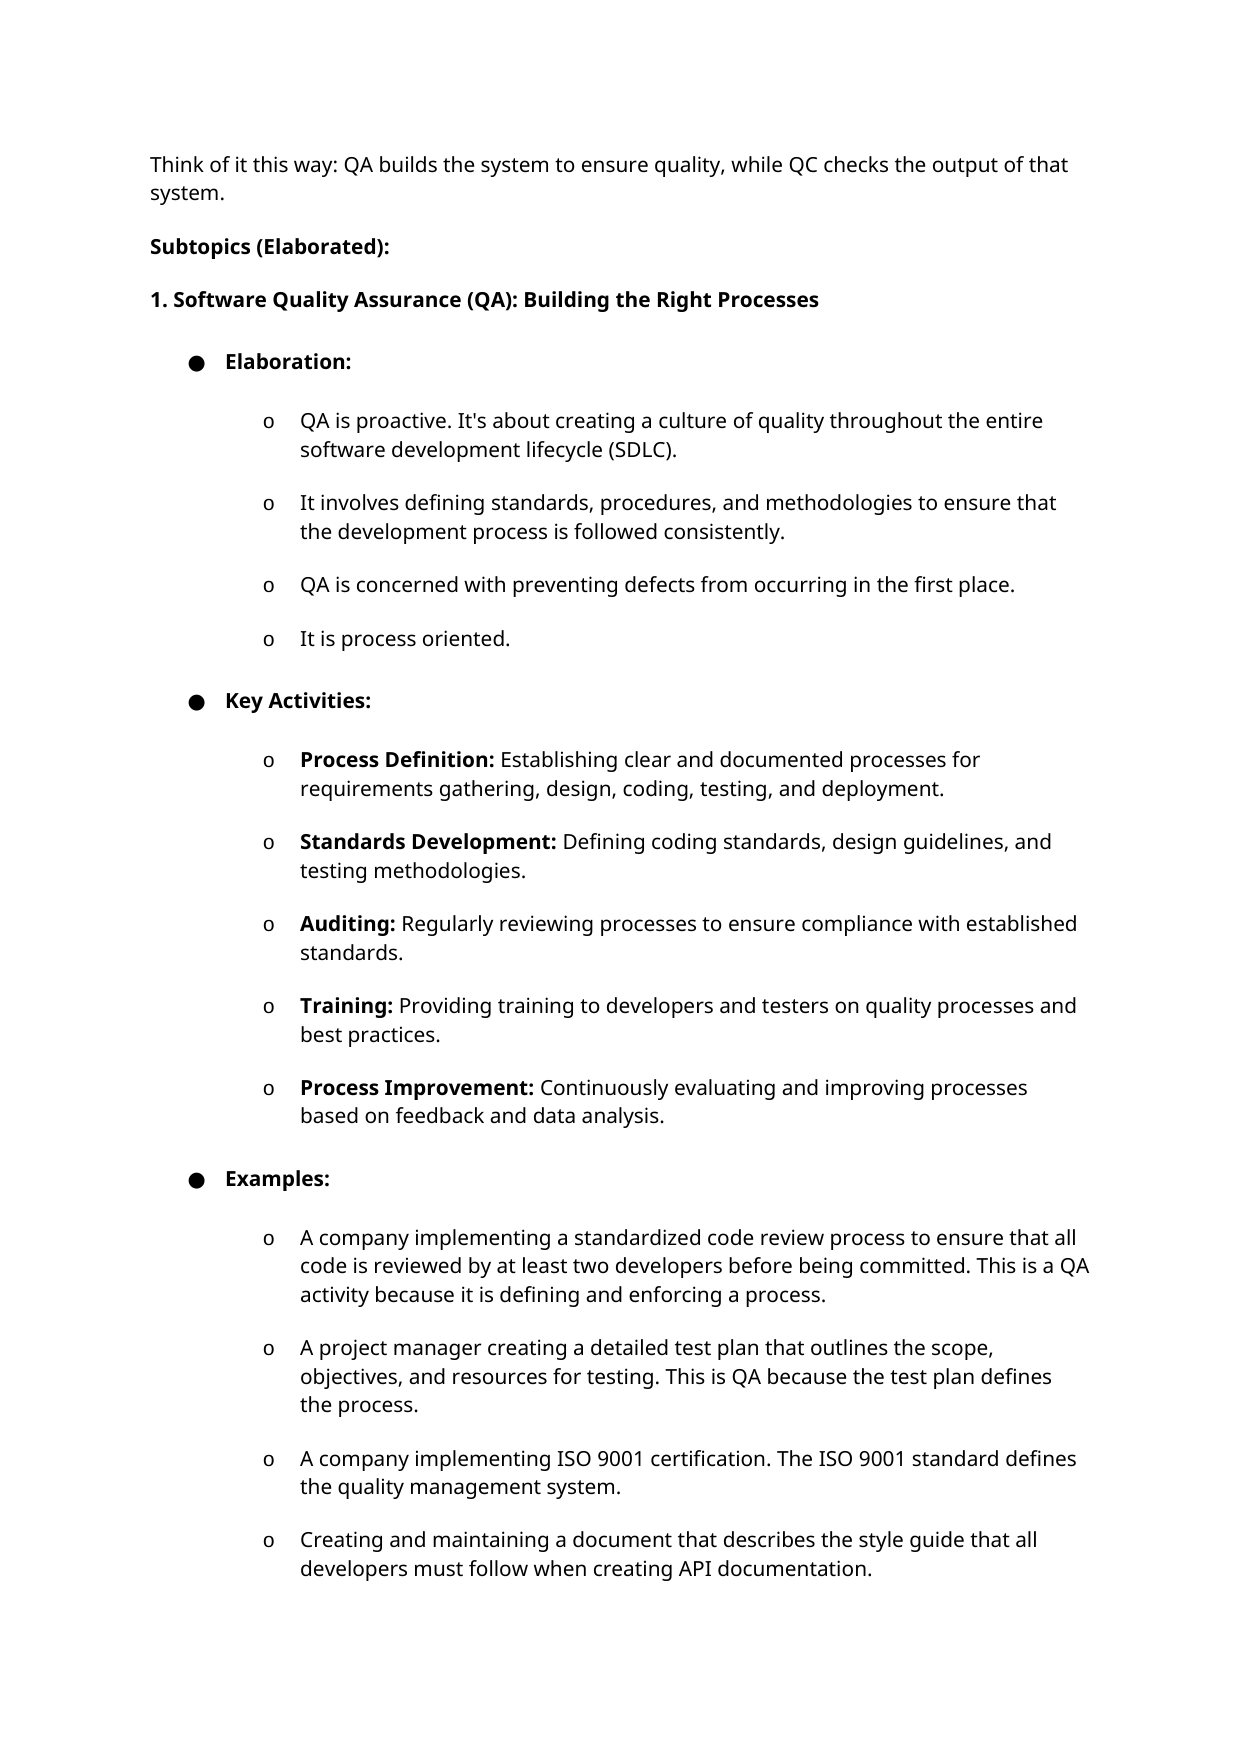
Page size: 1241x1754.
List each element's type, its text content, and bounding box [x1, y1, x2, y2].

list Elaboration: [187, 339, 1090, 381]
list A company implementing ISO 9001 certification. The ISO 9001 standard defines the quality management system. [262, 1444, 1090, 1501]
list Examples: [187, 1155, 1090, 1198]
text 1. Software Quality Assurance (QA): Building the Right Processes [150, 285, 1090, 314]
list QA is proactive. It's about creating a culture of quality throughout the entire software development lifecycle (SDLC). [262, 406, 1090, 463]
list It involves defining standards, procedures, and methodologies to ensure that the development process is followed consistently. [262, 488, 1090, 545]
text Think of it this way: QA builds the system to ensure quality, while QC checks the output of that system. [150, 150, 1090, 207]
list Key Activities: [187, 677, 1090, 720]
list Training: Providing training to developers and testers on quality processes and best practices. [262, 991, 1090, 1048]
list QA is concerned with preventing defects from occurring in the first place. [262, 570, 1090, 599]
list Process Improvement: Continuously evaluating and improving processes based on feedback and data analysis. [262, 1073, 1090, 1130]
list Creating and maintaining a document that describes the style guide that all developers must follow when creating API documentation. [262, 1526, 1090, 1583]
list It is process oriented. [262, 624, 1090, 652]
list Process Definition: Establishing clear and documented processes for requirements gathering, design, coding, testing, and deployment. [262, 745, 1090, 802]
list A project manager creating a detailed test plan that outlines the scope, objectives, and resources for testing. This is QA because the test plan defines the process. [262, 1333, 1090, 1419]
list A company implementing a standardized code review process to ensure that all code is reviewed by at least two developers before being committed. This is a QA activity because it is defining and enforcing a process. [262, 1223, 1090, 1308]
text Subtopics (Elaborated): [150, 232, 1090, 260]
list Standards Development: Defining coding standards, design guidelines, and testing methodologies. [262, 827, 1090, 884]
list Auditing: Regularly reviewing processes to ensure compliance with established standards. [262, 909, 1090, 966]
